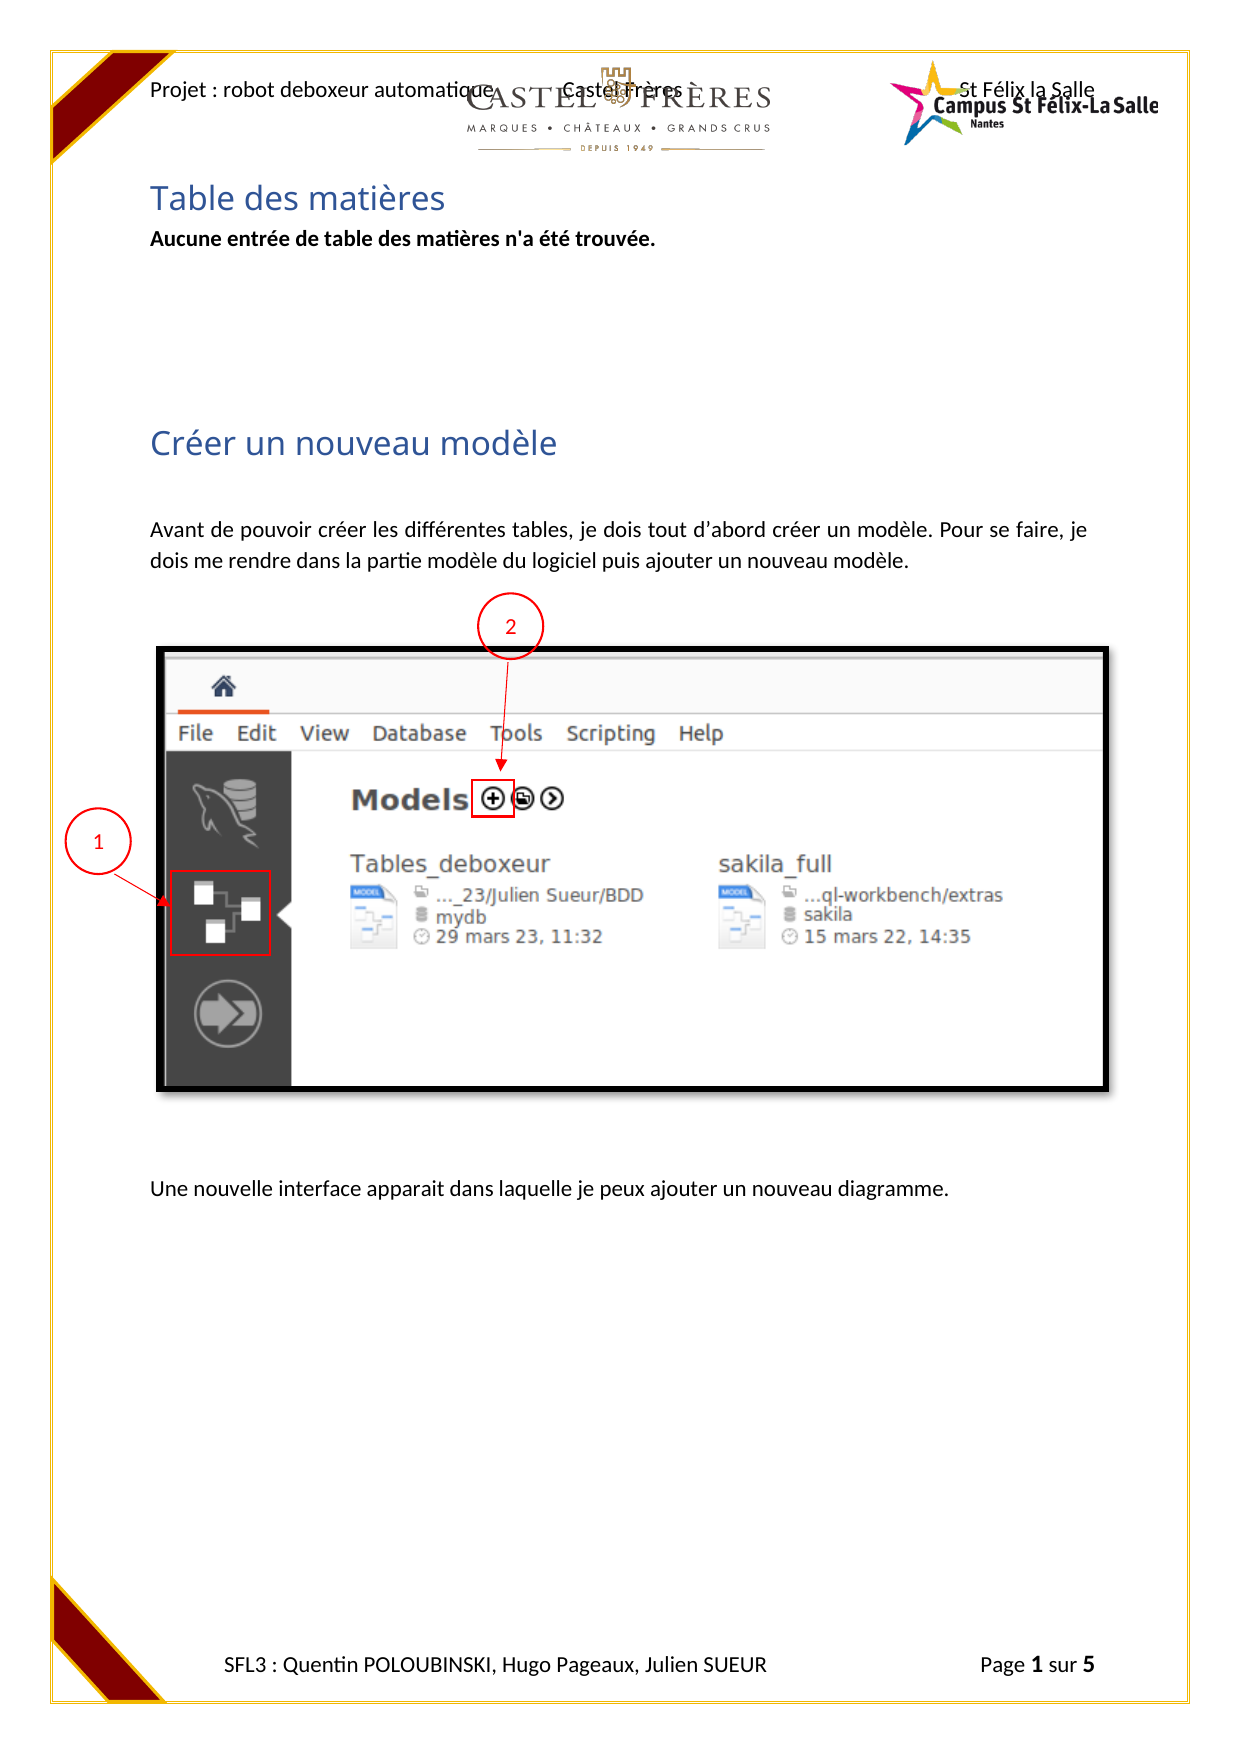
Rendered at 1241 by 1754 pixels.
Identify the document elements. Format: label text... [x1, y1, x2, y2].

picture [172, 872, 269, 954]
text Une nouvelle interface apparait dans laquelle je peux ajouter un nouveau diagramme. [150, 1174, 1090, 1202]
text Avant de pouvoir créer les différentes tables, je dois tout d’abord créer un modèle. Pour se faire, je dois me rendre dans la partie modèle du logiciel puis ajouter un nouveau modèle. [150, 516, 1090, 574]
picture [889, 60, 1158, 145]
picture [494, 652, 527, 657]
picture [163, 652, 1103, 1086]
subtitle Créer un nouveau modèle [150, 420, 1090, 465]
picture [460, 59, 773, 157]
